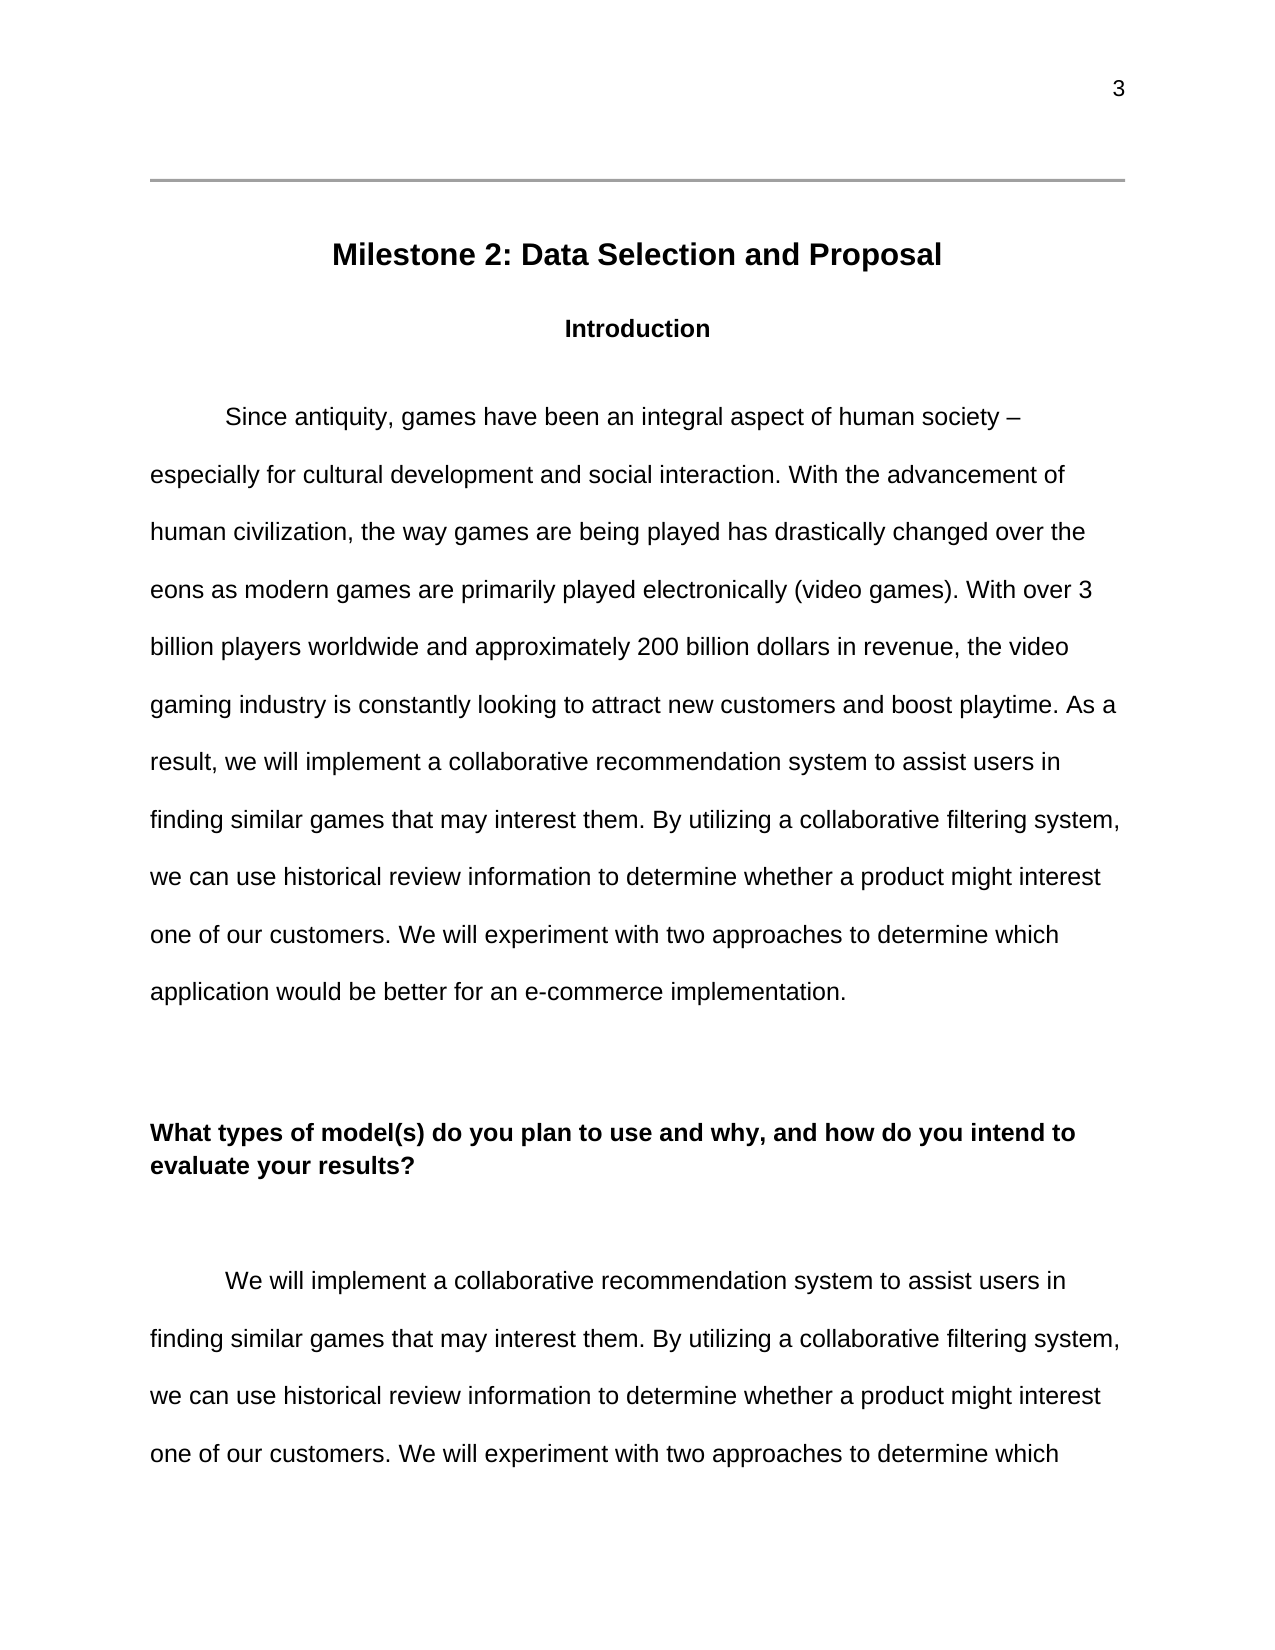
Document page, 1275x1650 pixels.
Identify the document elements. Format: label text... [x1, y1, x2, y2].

text What types of model(s) do you plan to use and why, and how do you intend to evaluate your results? [150, 1118, 1125, 1179]
text Milestone 2: Data Selection and Proposal [150, 236, 1125, 272]
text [150, 1266, 1125, 1467]
text Introduction [150, 314, 1125, 343]
text Since antiquity, games have been an integral aspect of human society – especially for cultural development and social interaction. With the advancement of human civilization, the way games are being played has drastically changed over the eons as modern games are primarily played electronically (video games). With over 3 billion players worldwide and approximately 200 billion dollars in revenue, the video gaming industry is constantly looking to attract new customers and boost playtime. As a result, we will implement a collaborative recommendation system to assist users in finding similar games that may interest them. By utilizing a collaborative filtering system, we can use historical review information to determine whether a product might interest one of our customers. We will experiment with two approaches to determine which application would be better for an e-commerce implementation. [150, 402, 1125, 1006]
